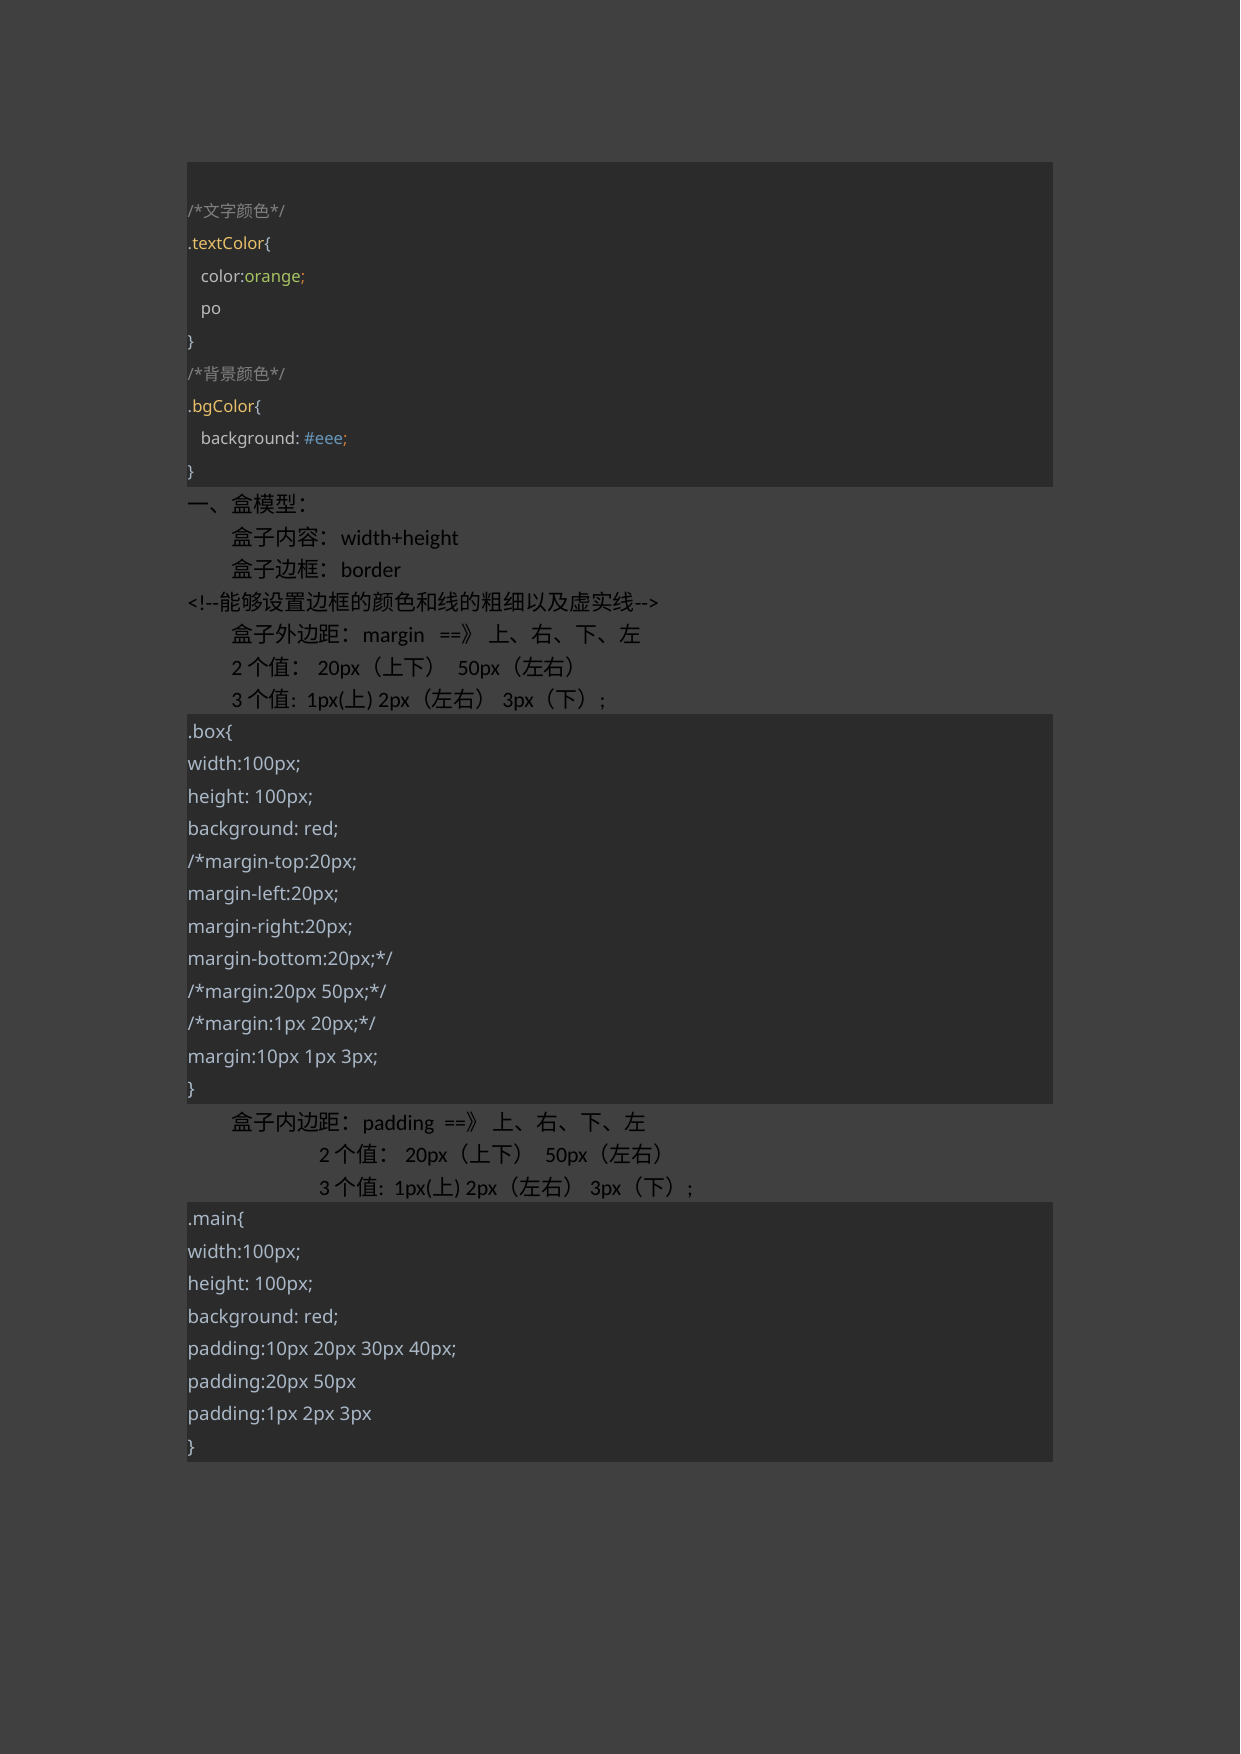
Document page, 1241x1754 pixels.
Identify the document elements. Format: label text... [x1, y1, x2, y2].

text 盒子内容：width+height [187, 519, 1053, 552]
text 盒子内边距：padding ==》 上、右、下、左 [187, 1104, 1053, 1137]
text 盒子边框：border [187, 552, 1053, 584]
text .box{ width:100px; height: 100px; background: red; /*margin-top:20px; margin-left:20px; margin-right:20px; margin-bottom:20px;*/ /*margin:20px 50px;*/ /*margin:1px 20px;*/ margin:10px 1px 3px; } [187, 714, 1053, 1104]
text 3个值: 1px(上) 2px（左右） 3px（下）; [187, 682, 1053, 714]
text 2个值： 20px（上下） 50px（左右） [187, 1137, 1053, 1169]
text .main{ width:100px; height: 100px; background: red; padding:10px 20px 30px 40px; padding:20px 50px padding:1px 2px 3px } [187, 1202, 1053, 1462]
text 盒子外边距：margin ==》 上、右、下、左 [187, 617, 1053, 649]
text 2个值： 20px（上下） 50px（左右） [187, 649, 1053, 682]
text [187, 162, 1053, 487]
text 3个值: 1px(上) 2px（左右） 3px（下）; [187, 1169, 1053, 1202]
text <!--能够设置边框的颜色和线的粗细以及虚实线--> [187, 584, 1053, 617]
text 一、盒模型： [187, 487, 1053, 519]
